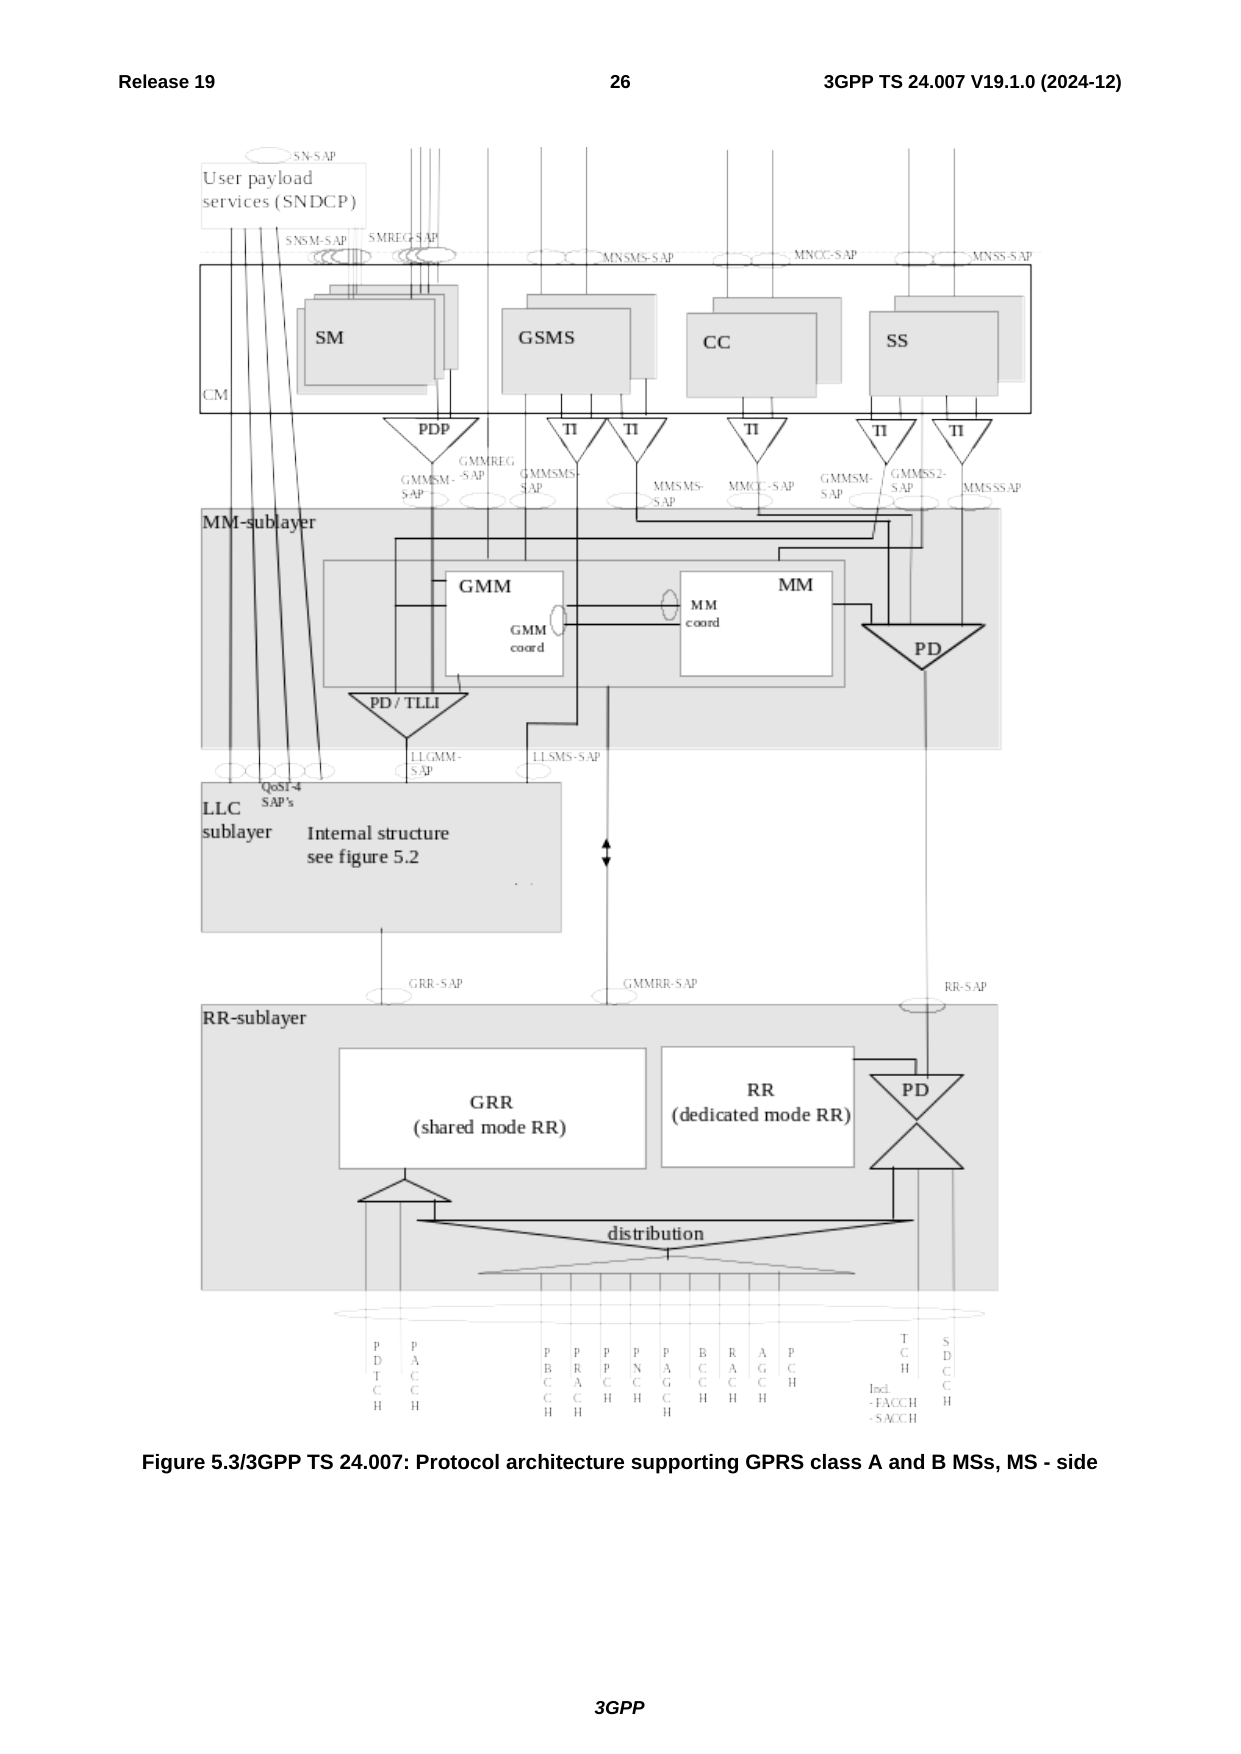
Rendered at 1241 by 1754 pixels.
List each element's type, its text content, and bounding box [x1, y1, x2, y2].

text Figure 5.3/3GPP TS 24.007: Protocol architecture supporting GPRS class A and B MSs, MS - side [118, 1450, 1122, 1474]
